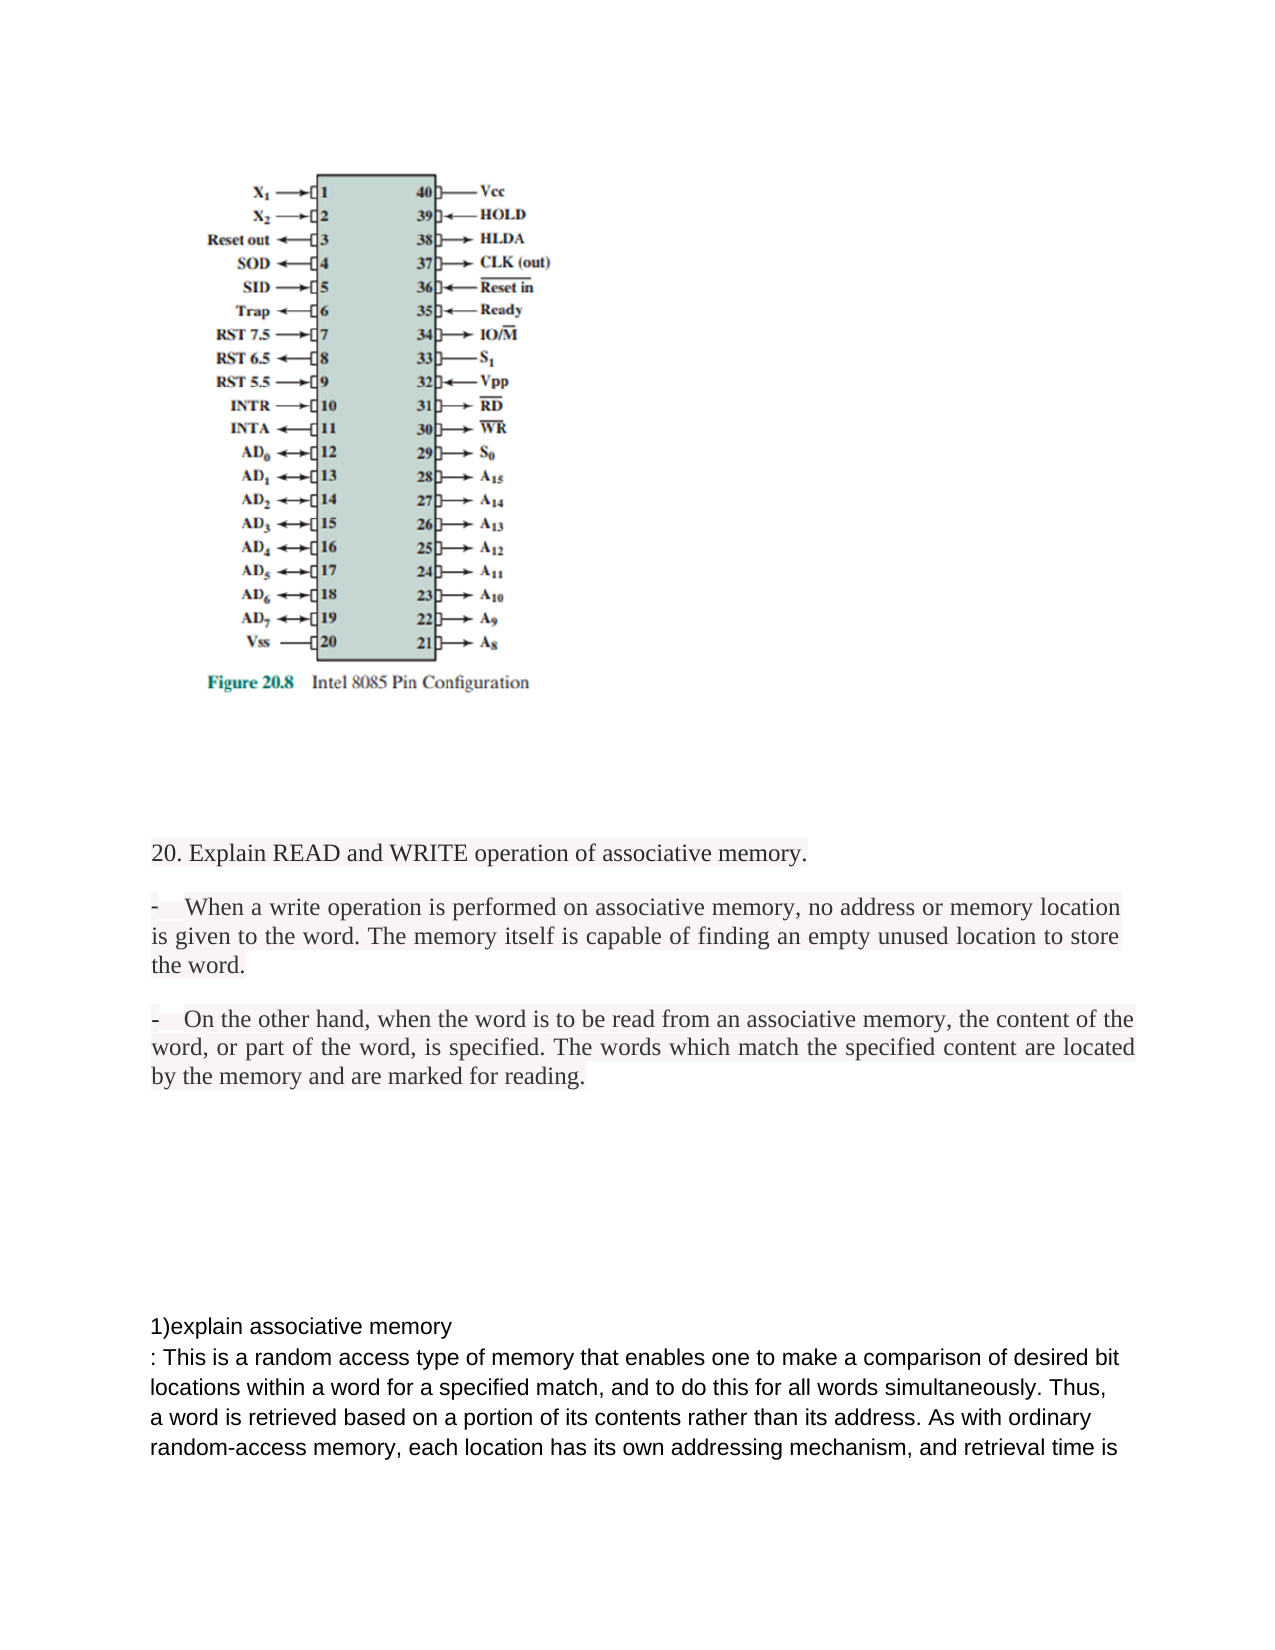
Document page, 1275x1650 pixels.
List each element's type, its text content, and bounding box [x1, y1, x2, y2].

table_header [141, 150, 1147, 1206]
text : This is a random access type of memory that enables one to make a comparison of desired bit locations within a word for a specified match, and to do this for all words simultaneously. Thus, a word is retrieved based on a portion of its contents rather than its address. As with ordinary random-access memory, each location has its own addressing mechanism, and retrieval time is [150, 1343, 1125, 1460]
text 1)explain associative memory [150, 1313, 1125, 1339]
picture [151, 160, 596, 707]
